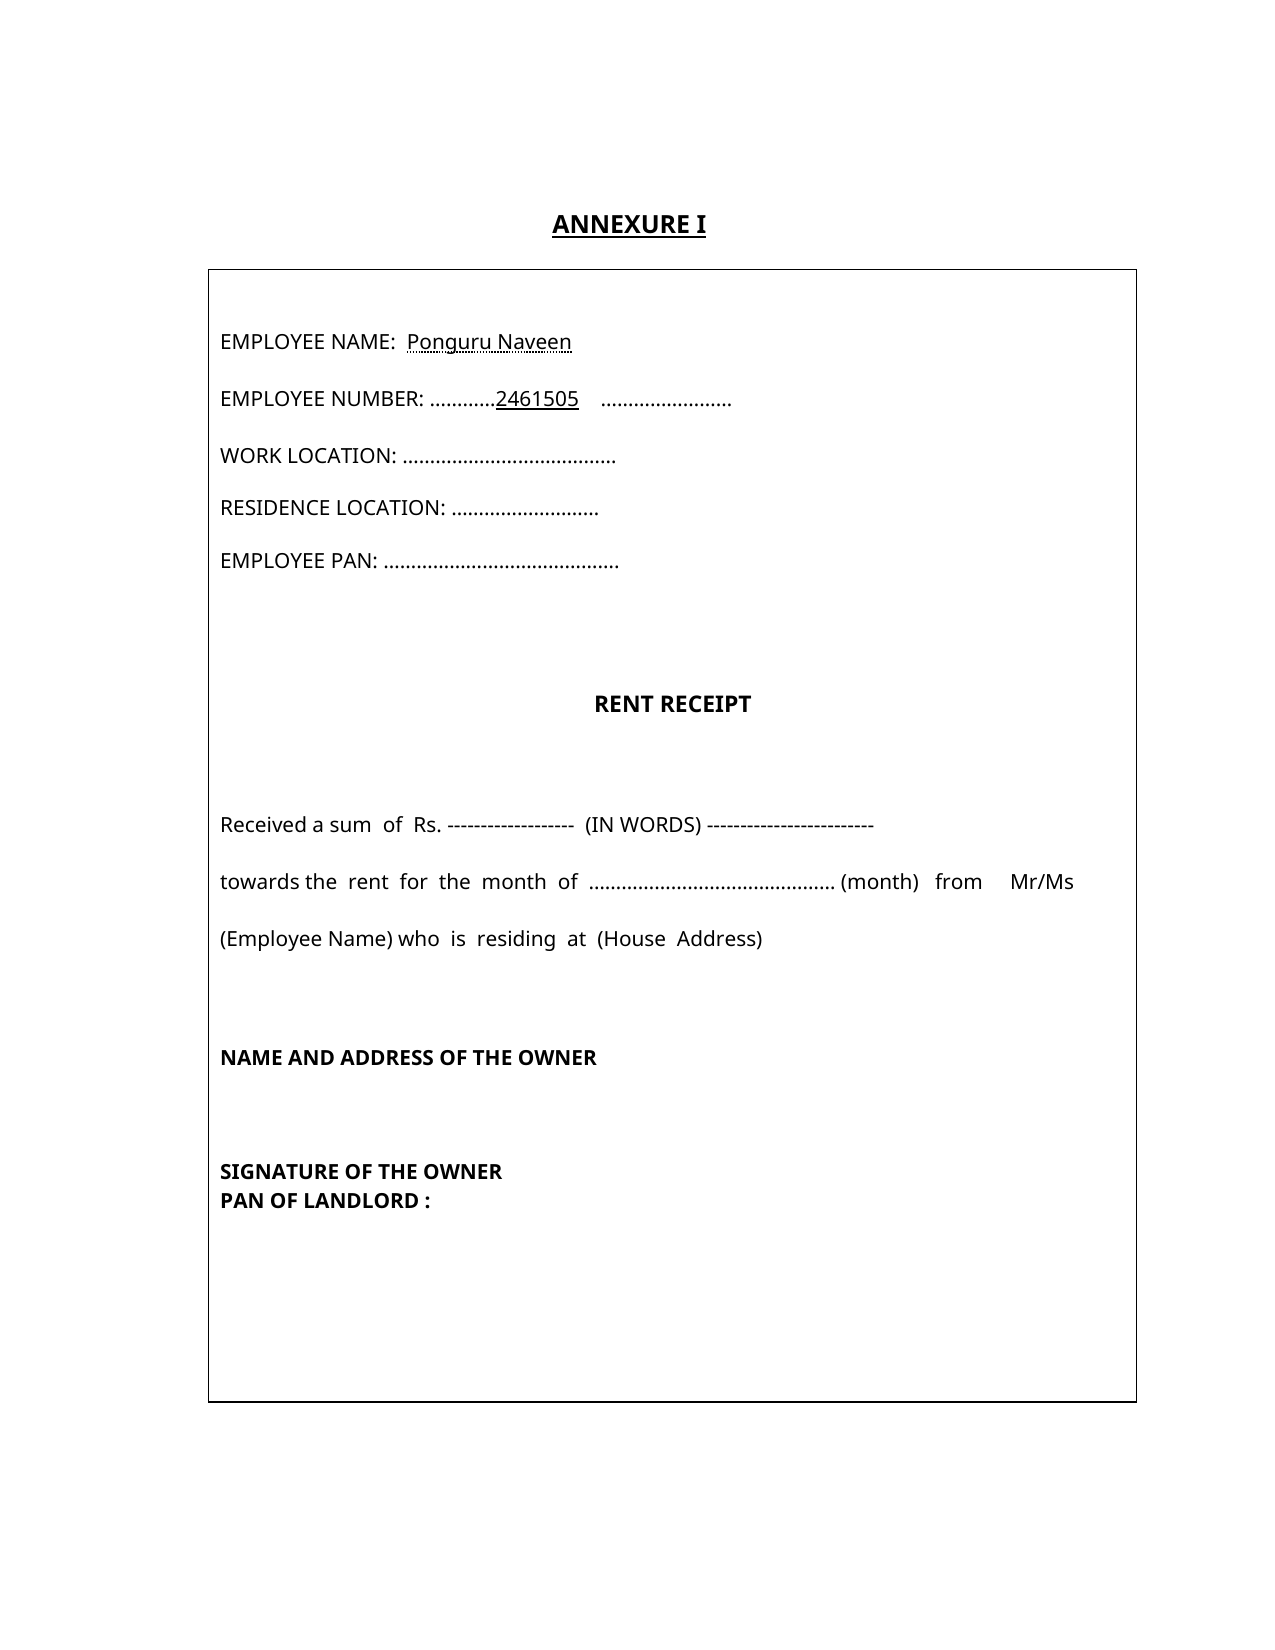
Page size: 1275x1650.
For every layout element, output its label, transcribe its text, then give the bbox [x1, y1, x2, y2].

subtitle ANNEXURE I [150, 207, 1125, 241]
table_header EMPLOYEE NAME: Ponguru Naveen EMPLOYEE NUMBER: …………2461505 …………………… WORK LOCATION: ………………………………… RESIDENCE LOCATION: ……………………… EMPLOYEE PAN: ……………………………………. RENT RECEIPT Received a sum of Rs. ------------------- (IN WORDS) ------------------------- towards the rent for the month of ……………………………………… (month) from Mr/Ms (Employee Name) who is residing at (House Address) NAME AND ADDRESS OF THE OWNER SIGNATURE OF THE OWNER PAN OF LANDLORD : [209, 270, 1136, 1401]
